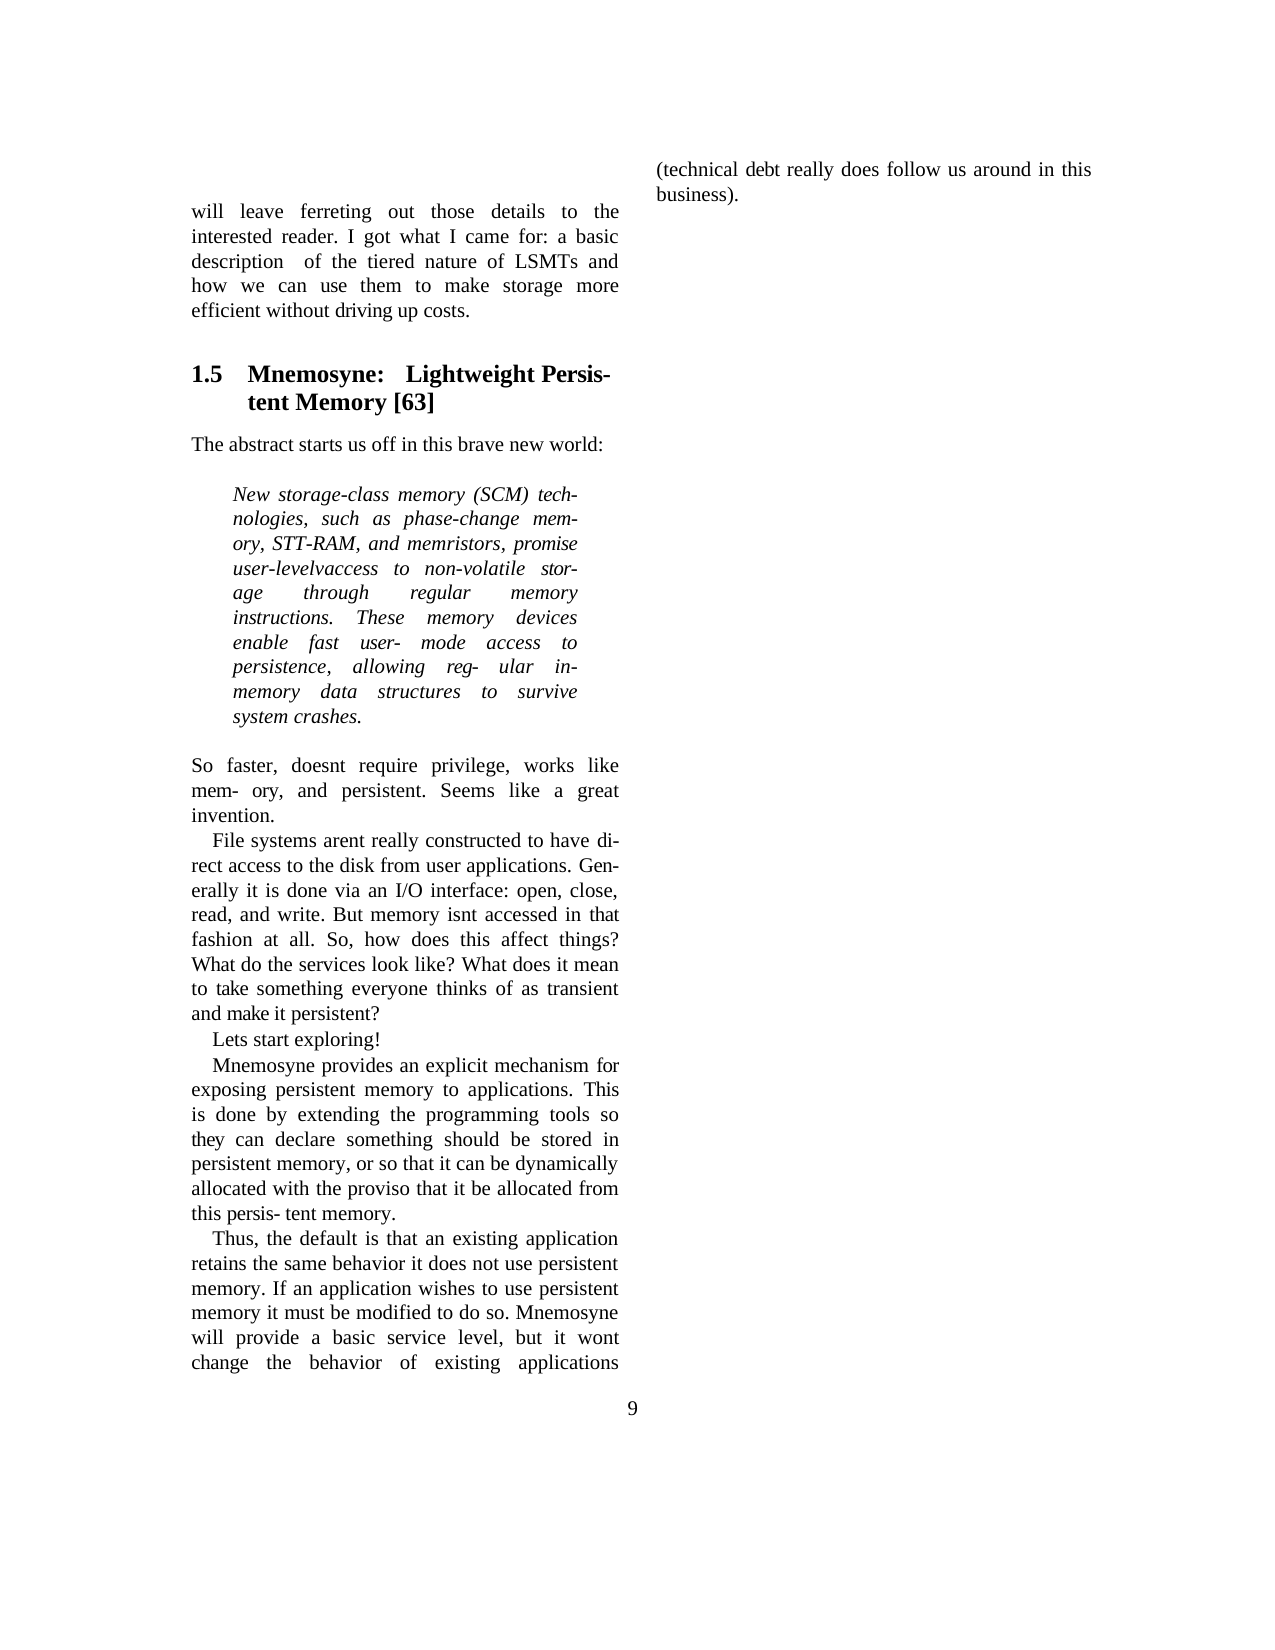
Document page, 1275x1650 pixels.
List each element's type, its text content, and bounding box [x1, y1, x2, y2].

subtitle Mnemosyne: Lightweight Persis- tent Memory [63] [191, 359, 619, 416]
text So faster, doesnt require privilege, works like mem- ory, and persistent. Seems like a great invention. [191, 753, 619, 827]
text Lets start exploring! [212, 1026, 623, 1051]
text File systems arent really constructed to have di- rect access to the disk from user applications. Gen- erally it is done via an I/O interface: open, close, read, and write. But memory isnt accessed in that fashion at all. So, how does this affect things? What do the services look like? What does it mean to take something everyone thinks of as transient and make it persistent? [191, 828, 619, 1025]
text Mnemosyne provides an explicit mechanism for exposing persistent memory to applications. This is done by extending the programming tools so they can declare something should be stored in persistent memory, or so that it can be dynamically allocated with the proviso that it be allocated from this persis- tent memory. [191, 1052, 619, 1225]
text New storage-class memory (SCM) tech- nologies, such as phase-change mem- ory, STT-RAM, and memristors, promise user-levelvaccess to non-volatile stor- age through regular memory instructions. These memory devices enable fast user- mode access to persistence, allowing reg- ular in-memory data structures to survive system crashes. [233, 482, 578, 728]
text will leave ferreting out those details to the interested reader. I got what I came for: a basic description of the tiered nature of LSMTs and how we can use them to make storage more efficient without driving up costs. [191, 199, 619, 322]
text Thus, the default is that an existing application retains the same behavior it does not use persistent memory. If an application wishes to use persistent memory it must be modified to do so. Mnemosyne will provide a basic service level, but it wont change the behavior of existing applications (technical debt really does follow us around in this business). [191, 1226, 619, 1374]
text The abstract starts us off in this brave new world: [191, 432, 623, 456]
